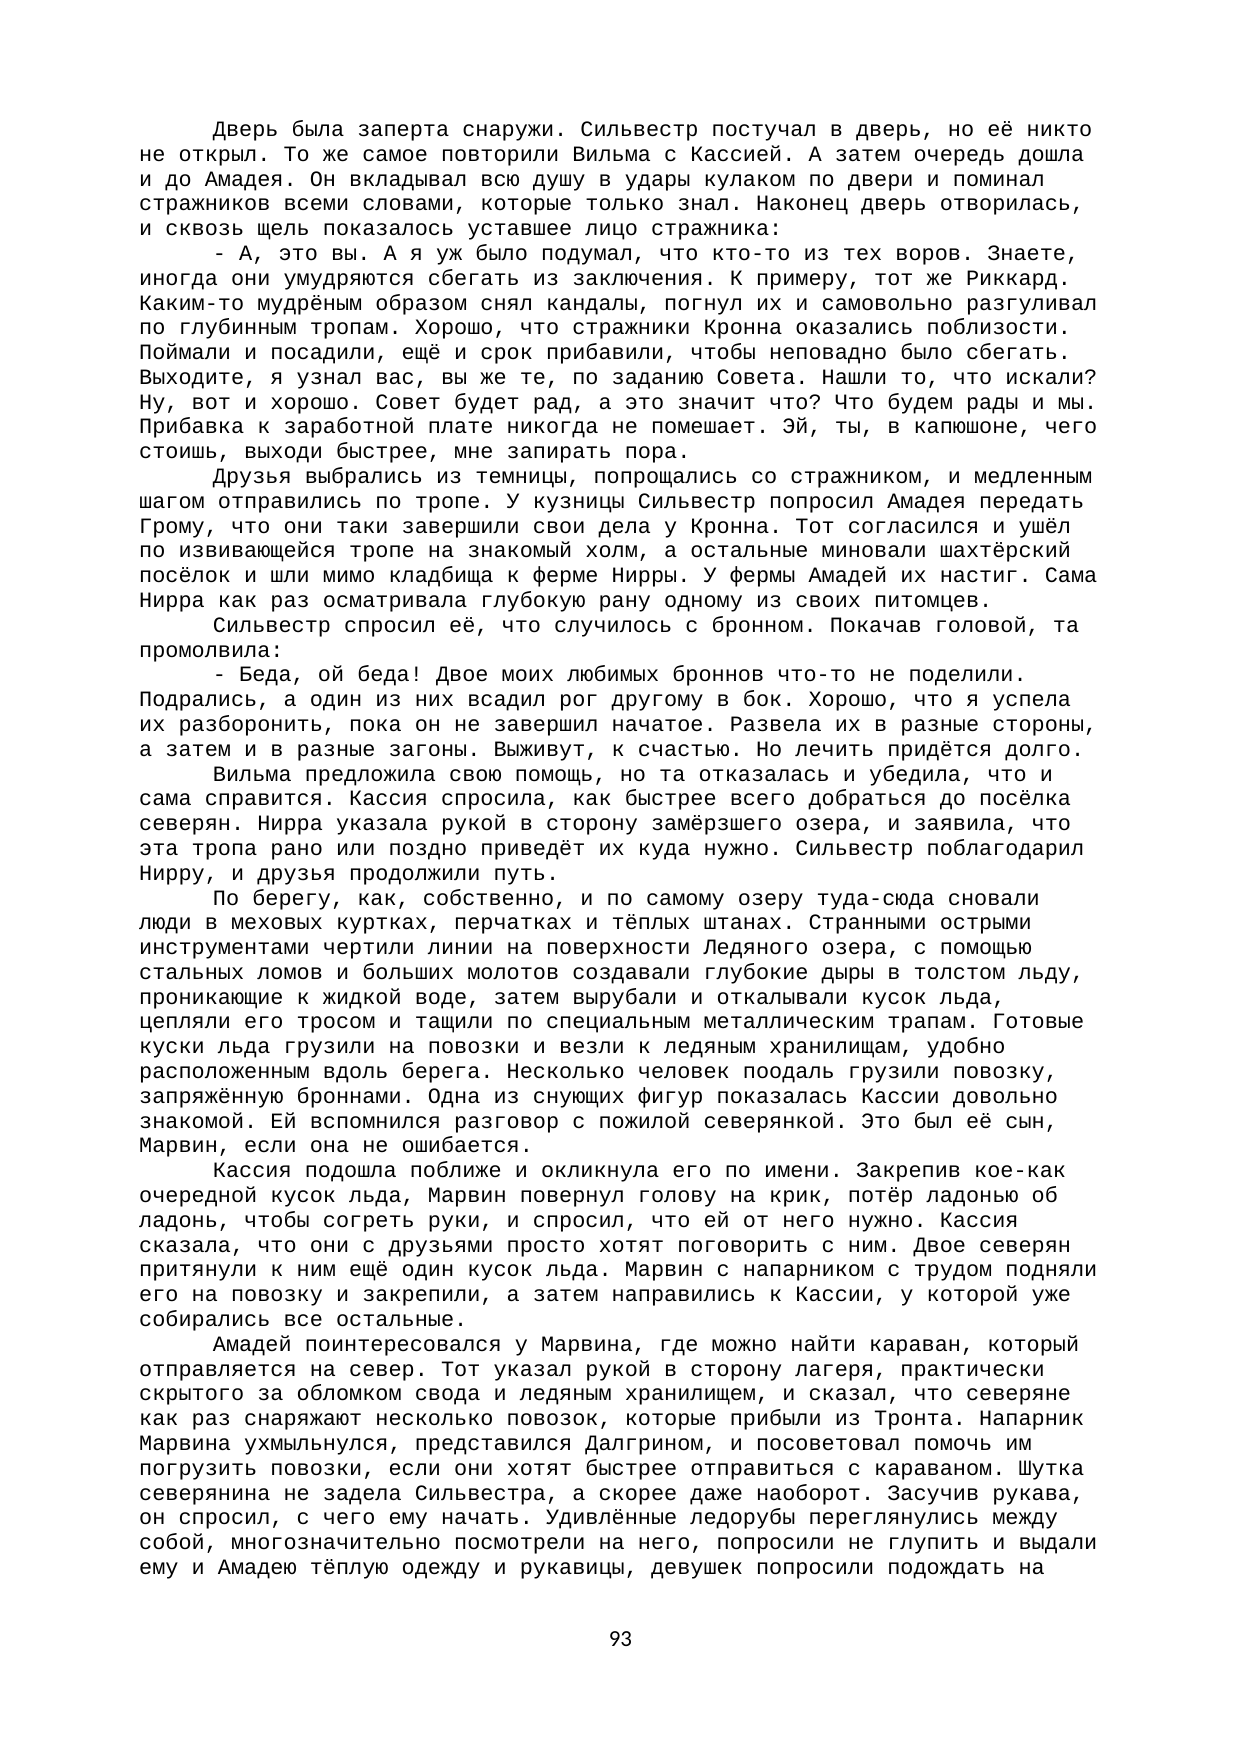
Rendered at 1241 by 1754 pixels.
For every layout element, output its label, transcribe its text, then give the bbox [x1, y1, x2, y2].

text Друзья выбрались из темницы, попрощались со стражником, и медленным шагом отправились по тропе. У кузницы Сильвестр попросил Амадея передать Грому, что они таки завершили свои дела у Кронна. Тот согласился и ушёл по извивающейся тропе на знакомый холм, а остальные миновали шахтёрский посёлок и шли мимо кладбища к ферме Нирры. У фермы Амадей их настиг. Сама Нирра как раз осматривала глубокую рану одному из своих питомцев. [139, 465, 1101, 614]
text По берегу, как, собственно, и по самому озеру туда-сюда сновали люди в меховых куртках, перчатках и тёплых штанах. Странными острыми инструментами чертили линии на поверхности Ледяного озера, с помощью стальных ломов и больших молотов создавали глубокие дыры в толстом льду, проникающие к жидкой воде, затем вырубали и откалывали кусок льда, цепляли его тросом и тащили по специальным металлическим трапам. Готовые куски льда грузили на повозки и везли к ледяным хранилищам, удобно расположенным вдоль берега. Несколько человек поодаль грузили повозку, запряжённую броннами. Одна из снующих фигур показалась Кассии довольно знакомой. Ей вспомнился разговор с пожилой северянкой. Это был её сын, Марвин, если она не ошибается. [139, 887, 1101, 1159]
text Вильма предложила свою помощь, но та отказалась и убедила, что и сама справится. Кассия спросила, как быстрее всего добраться до посёлка северян. Нирра указала рукой в сторону замёрзшего озера, и заявила, что эта тропа рано или поздно приведёт их куда нужно. Сильвестр поблагодарил Нирру, и друзья продолжили путь. [139, 763, 1101, 887]
text Дверь была заперта снаружи. Сильвестр постучал в дверь, но её никто не открыл. То же самое повторили Вильма с Кассией. А затем очередь дошла и до Амадея. Он вкладывал всю душу в удары кулаком по двери и поминал стражников всеми словами, которые только знал. Наконец дверь отворилась, и сквозь щель показалось уставшее лицо стражника: [139, 118, 1101, 242]
text Сильвестр спросил её, что случилось с бронном. Покачав головой, та промолвила: [139, 614, 1101, 663]
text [139, 1333, 1101, 1581]
text - А, это вы. А я уж было подумал, что кто-то из тех воров. Знаете, иногда они умудряются сбегать из заключения. К примеру, тот же Риккард. Каким-то мудрёным образом снял кандалы, погнул их и самовольно разгуливал по глубинным тропам. Хорошо, что стражники Кронна оказались поблизости. Поймали и посадили, ещё и срок прибавили, чтобы неповадно было сбегать. Выходите, я узнал вас, вы же те, по заданию Совета. Нашли то, что искали? Ну, вот и хорошо. Совет будет рад, а это значит что? Что будем рады и мы. Прибавка к заработной плате никогда не помешает. Эй, ты, в капюшоне, чего стоишь, выходи быстрее, мне запирать пора. [139, 242, 1101, 465]
text - Беда, ой беда! Двое моих любимых броннов что-то не поделили. Подрались, а один из них всадил рог другому в бок. Хорошо, что я успела их разборонить, пока он не завершил начатое. Развела их в разные стороны, а затем и в разные загоны. Выживут, к счастью. Но лечить придётся долго. [139, 663, 1101, 763]
text Кассия подошла поближе и окликнула его по имени. Закрепив кое-как очередной кусок льда, Марвин повернул голову на крик, потёр ладонью об ладонь, чтобы согреть руки, и спросил, что ей от него нужно. Кассия сказала, что они с друзьями просто хотят поговорить с ним. Двое северян притянули к ним ещё один кусок льда. Марвин с напарником с трудом подняли его на повозку и закрепили, а затем направились к Кассии, у которой уже собирались все остальные. [139, 1159, 1101, 1333]
